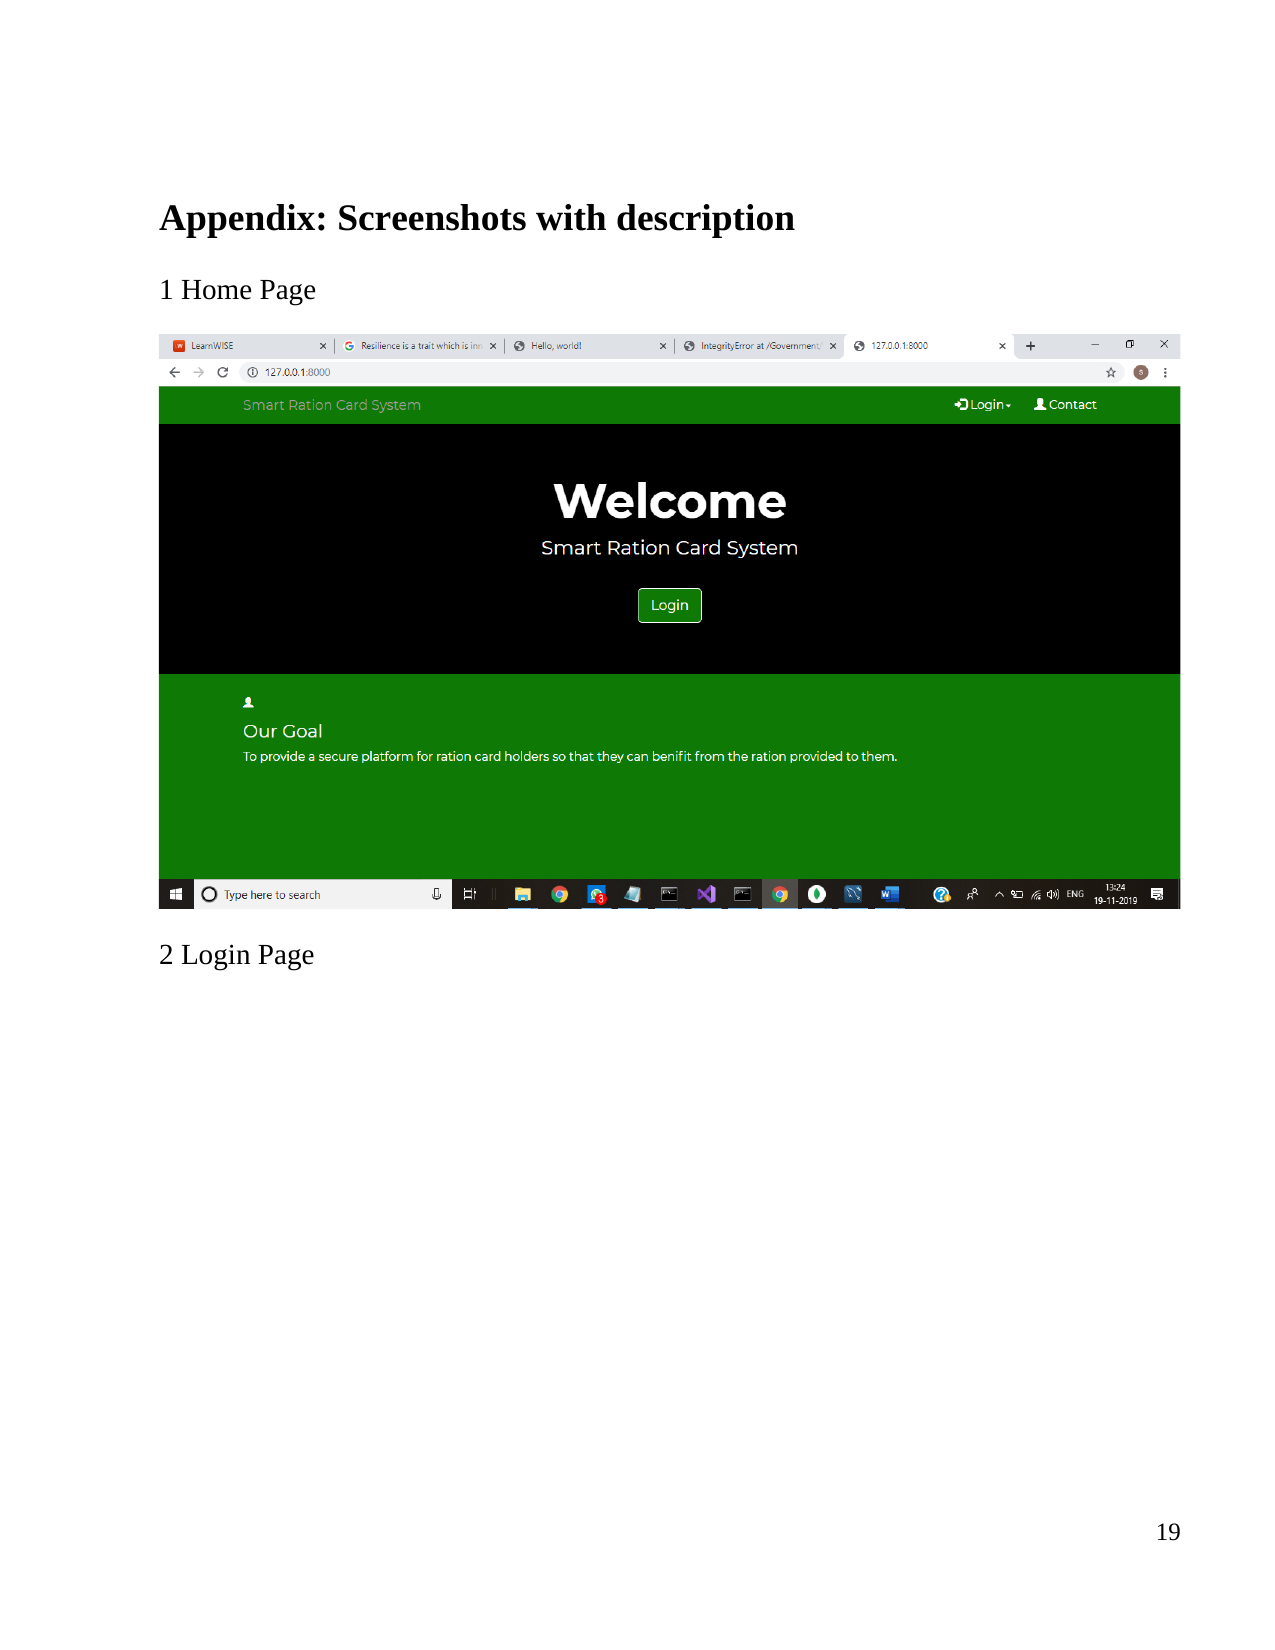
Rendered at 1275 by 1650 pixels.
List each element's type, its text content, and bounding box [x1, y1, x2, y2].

picture [158, 334, 1181, 909]
text 2 Login Page [159, 937, 1181, 971]
text 1 Home Page [159, 272, 1181, 305]
text Appendix: Screenshots with description [159, 195, 1181, 238]
